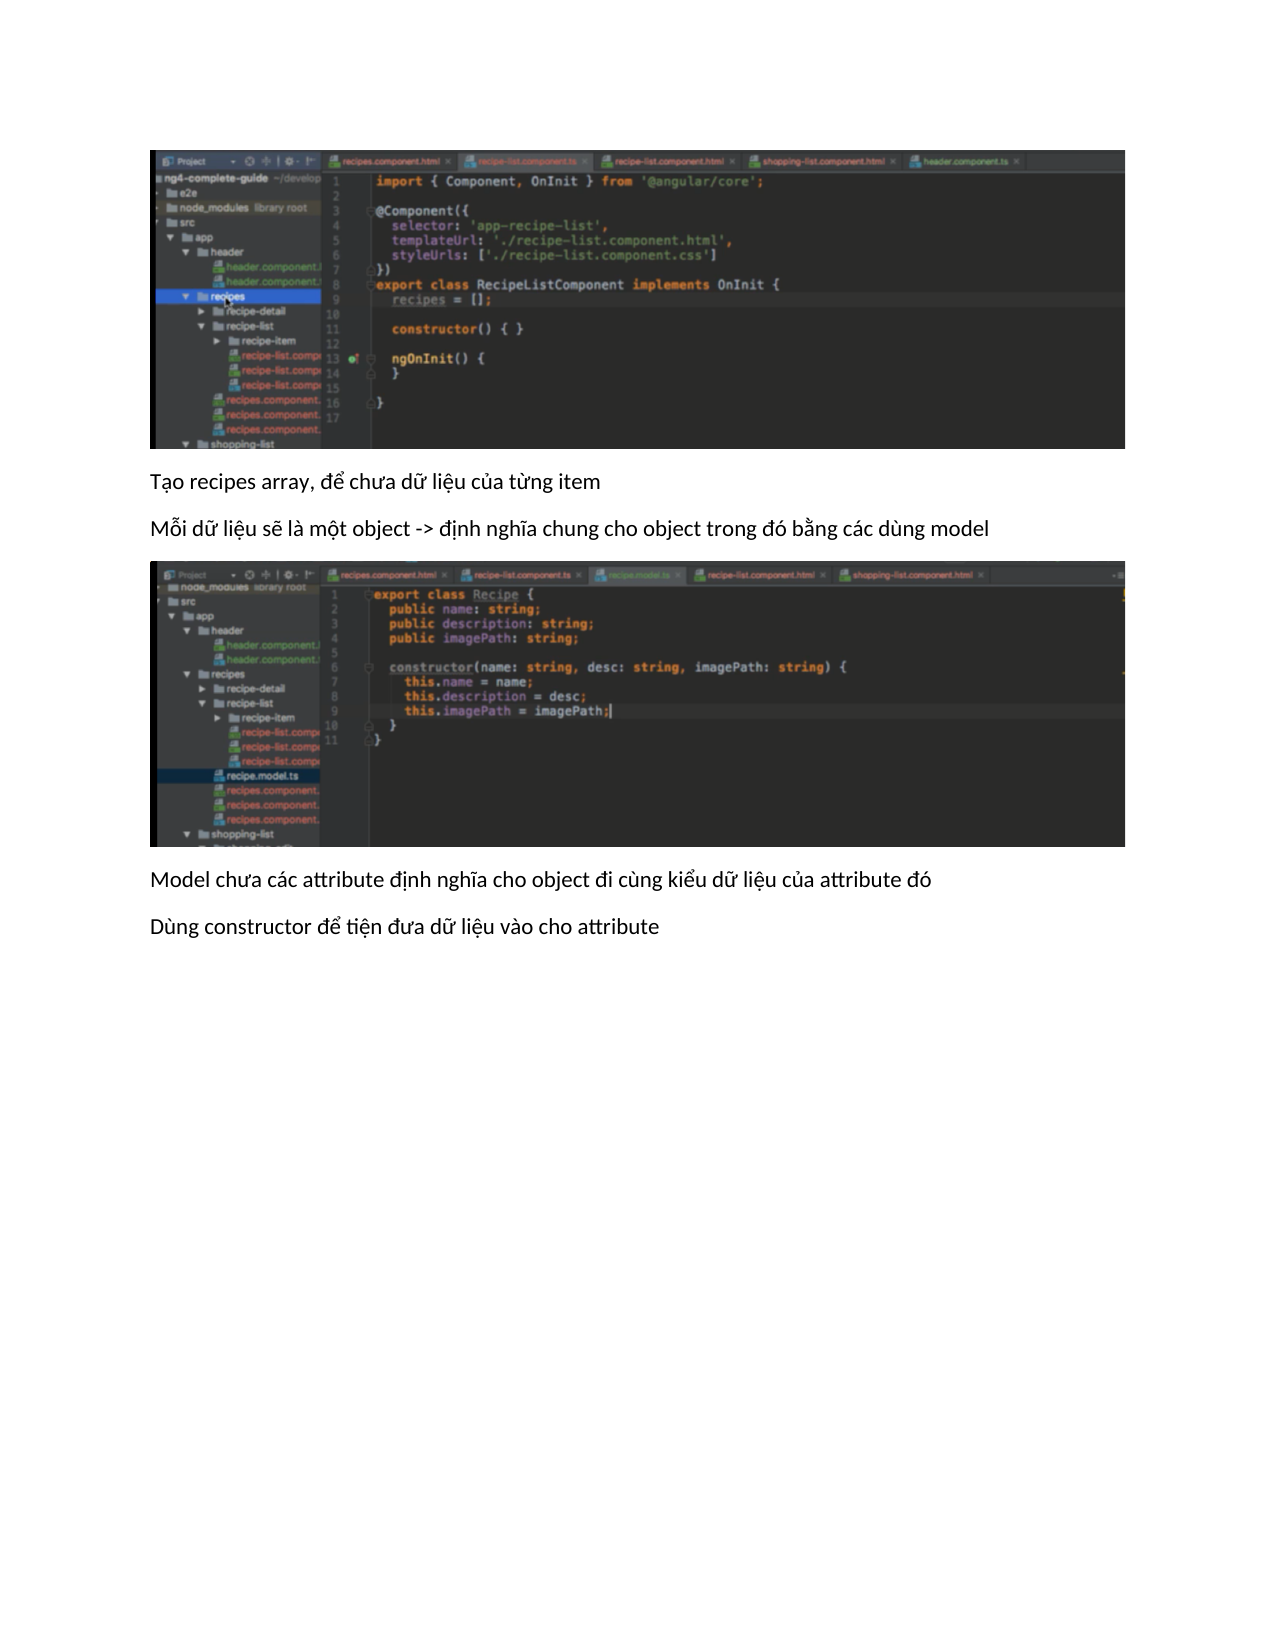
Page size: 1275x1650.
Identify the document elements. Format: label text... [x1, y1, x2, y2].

text Mỗi dữ liệu sẽ là một object -> định nghĩa chung cho object trong đó bằng các dùng model [150, 514, 1125, 542]
text Dùng constructor để tiện đưa dữ liệu vào cho attribute [150, 912, 1125, 940]
text Model chưa các attribute định nghĩa cho object đi cùng kiểu dữ liệu của attribute đó [150, 865, 1125, 893]
text Tạo recipes array, để chưa dữ liệu của từng item [150, 467, 1125, 495]
picture [150, 561, 1125, 847]
picture [150, 150, 1125, 449]
